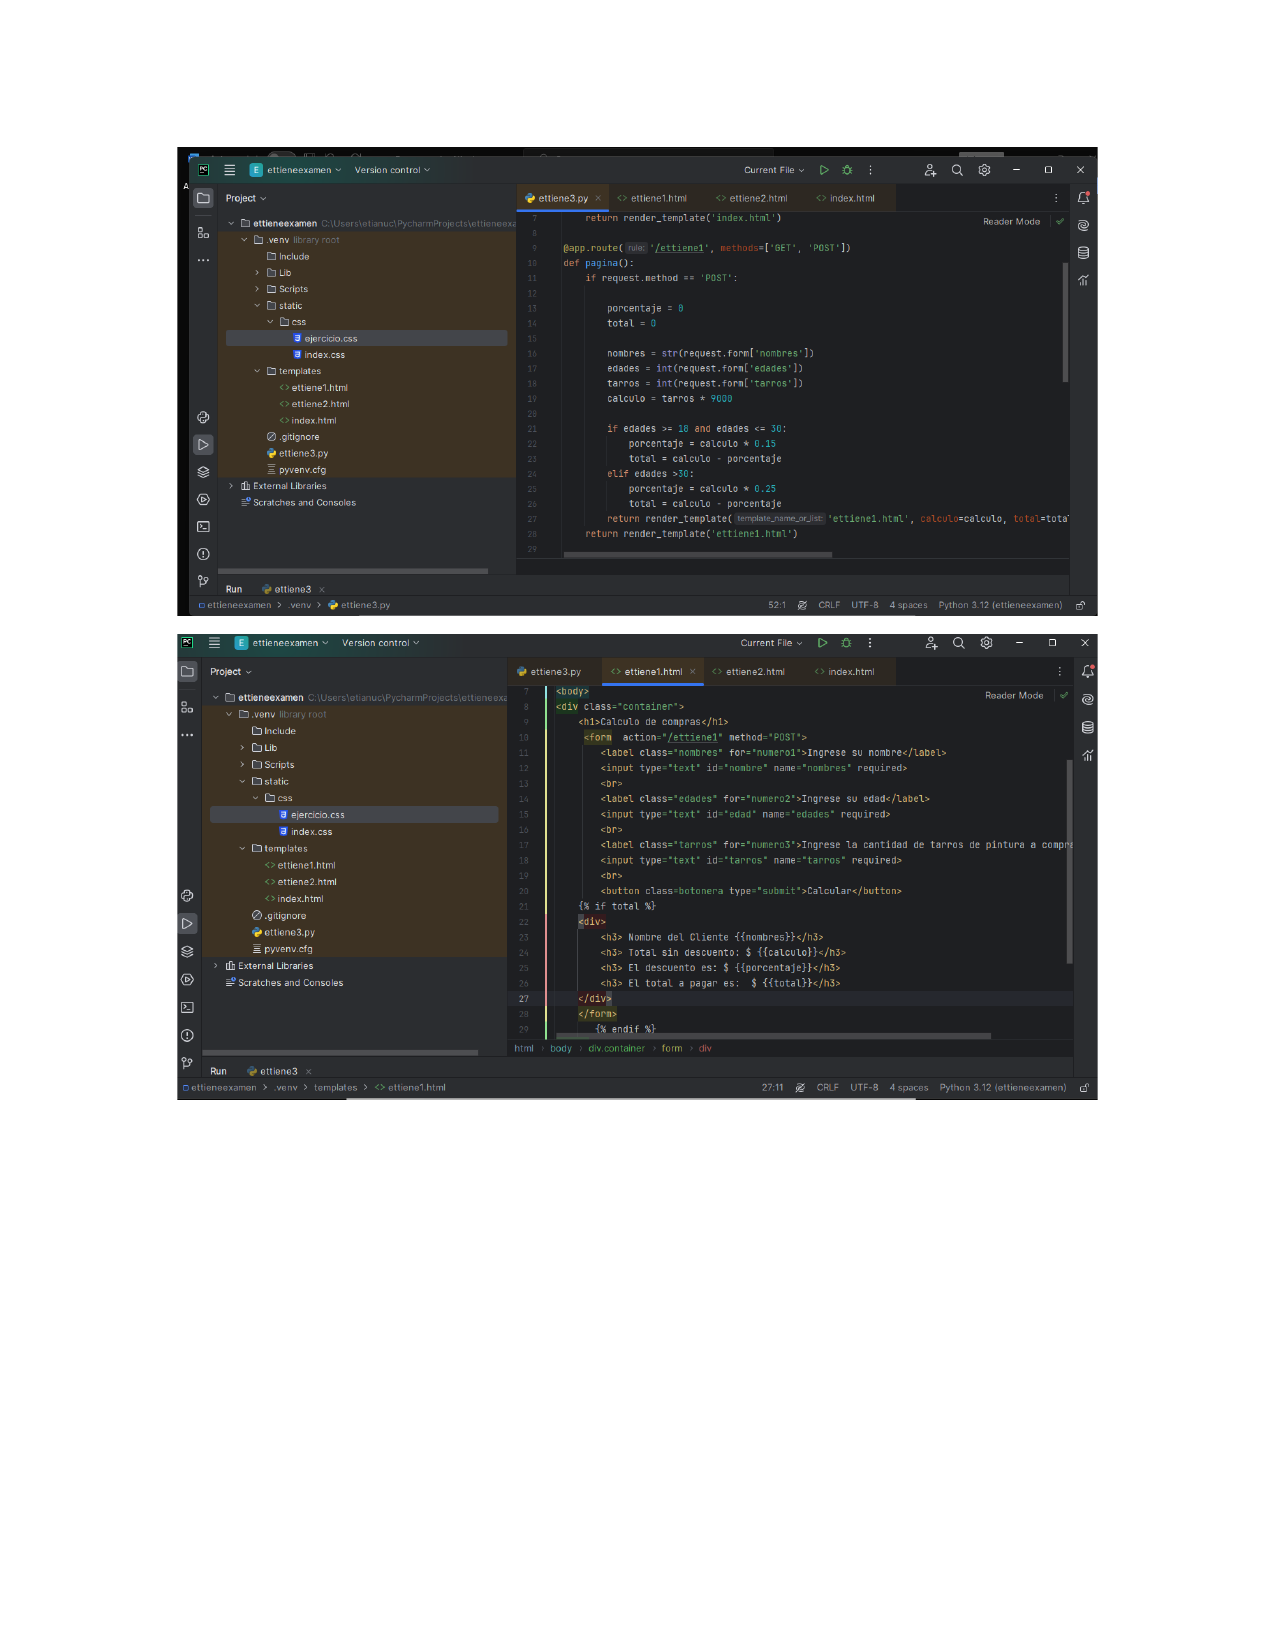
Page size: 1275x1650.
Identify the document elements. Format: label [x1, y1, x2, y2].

picture [177, 147, 1098, 616]
picture [177, 634, 1098, 1100]
